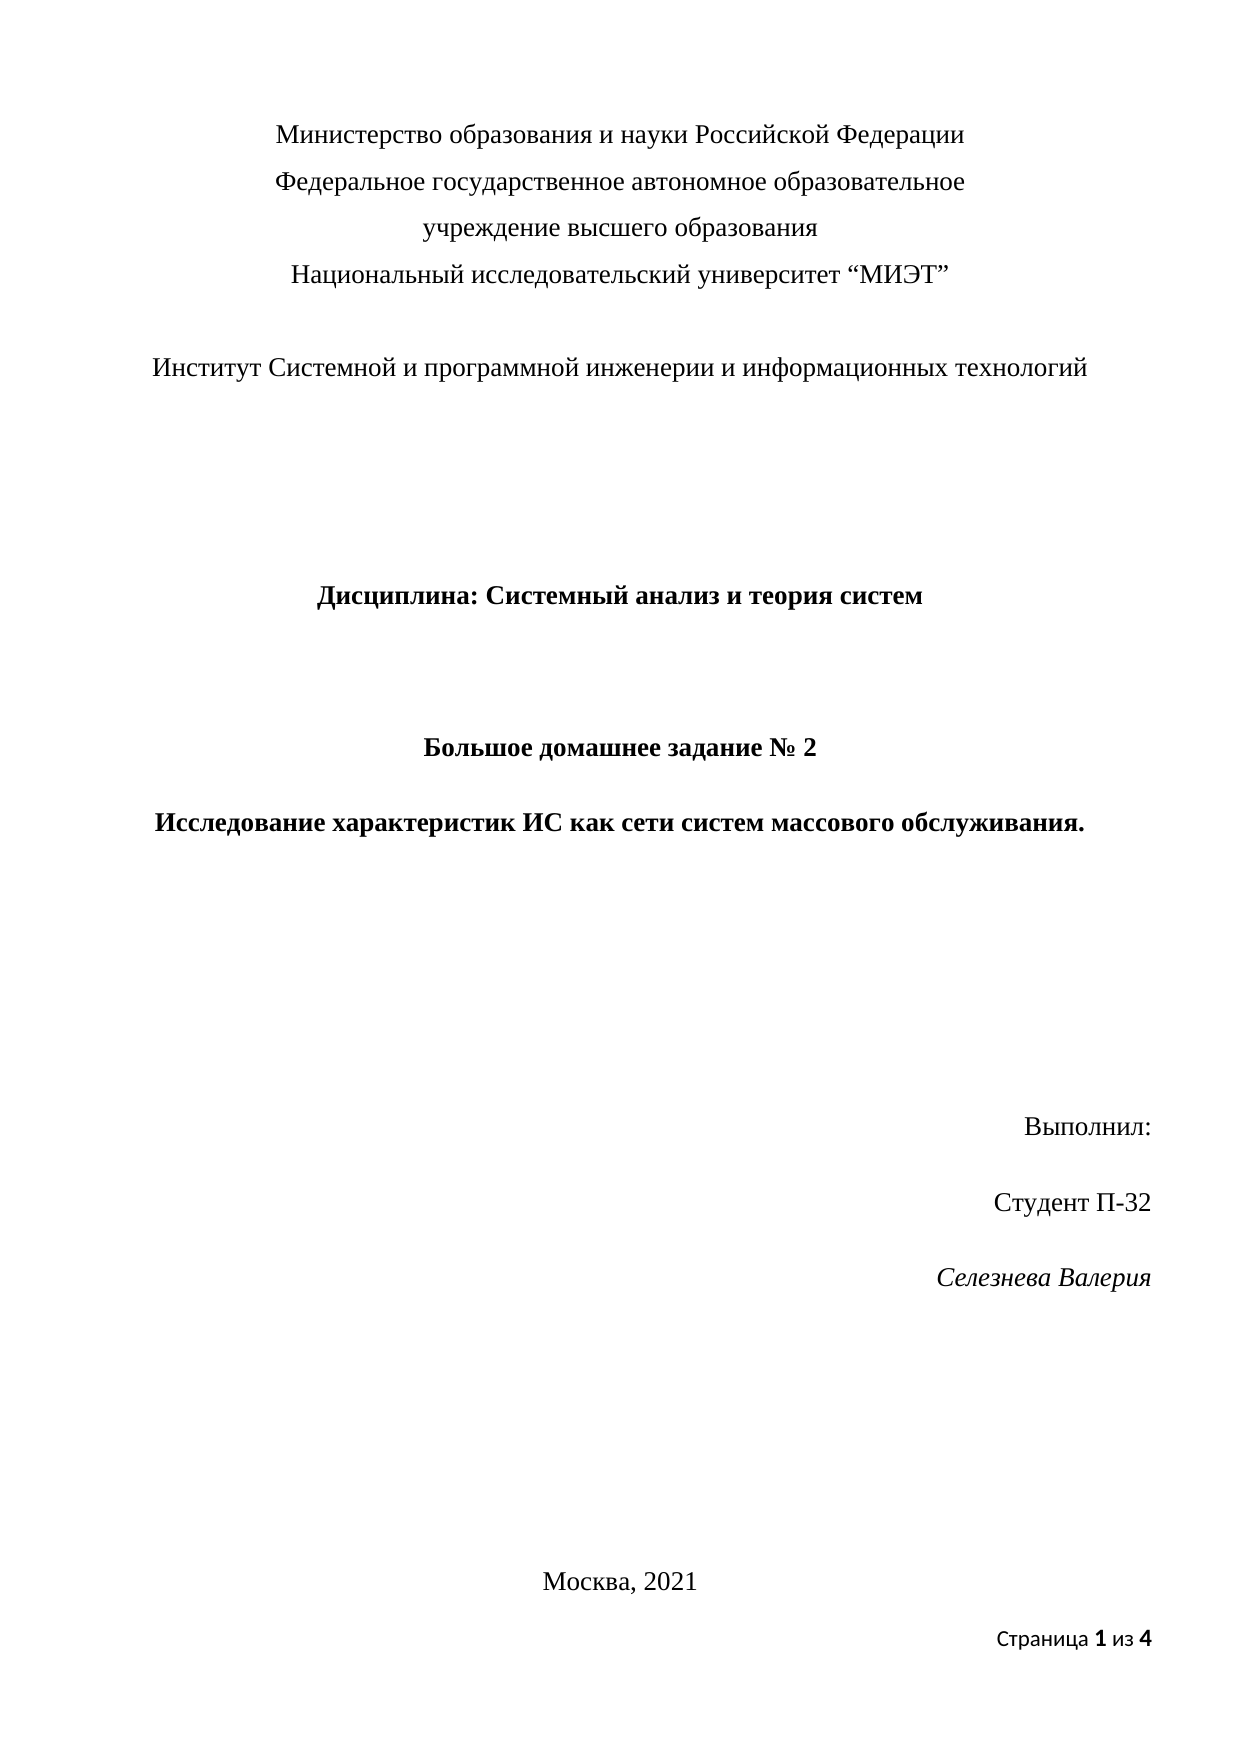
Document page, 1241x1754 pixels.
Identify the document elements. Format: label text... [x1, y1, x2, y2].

text Большое домашнее задание № 2 [89, 731, 1152, 762]
text Институт Системной и программной инженерии и информационных технологий [89, 351, 1152, 383]
text Москва, 2021 [89, 1565, 1152, 1596]
text Селезнева Валерия [89, 1261, 1152, 1293]
text Федеральное государственное автономное образовательное [89, 165, 1152, 196]
text Исследование характеристик ИС как сети систем массового обслуживания. [89, 806, 1152, 838]
text Национальный исследовательский университет “МИЭТ” [89, 258, 1152, 289]
text учреждение высшего образования [89, 211, 1152, 243]
text Министерство образования и науки Российской Федерации [89, 118, 1152, 149]
text Выполнил: [89, 1110, 1152, 1141]
text Дисциплина: Системный анализ и теория систем [89, 579, 1152, 610]
text Студент П-32 [89, 1186, 1152, 1217]
